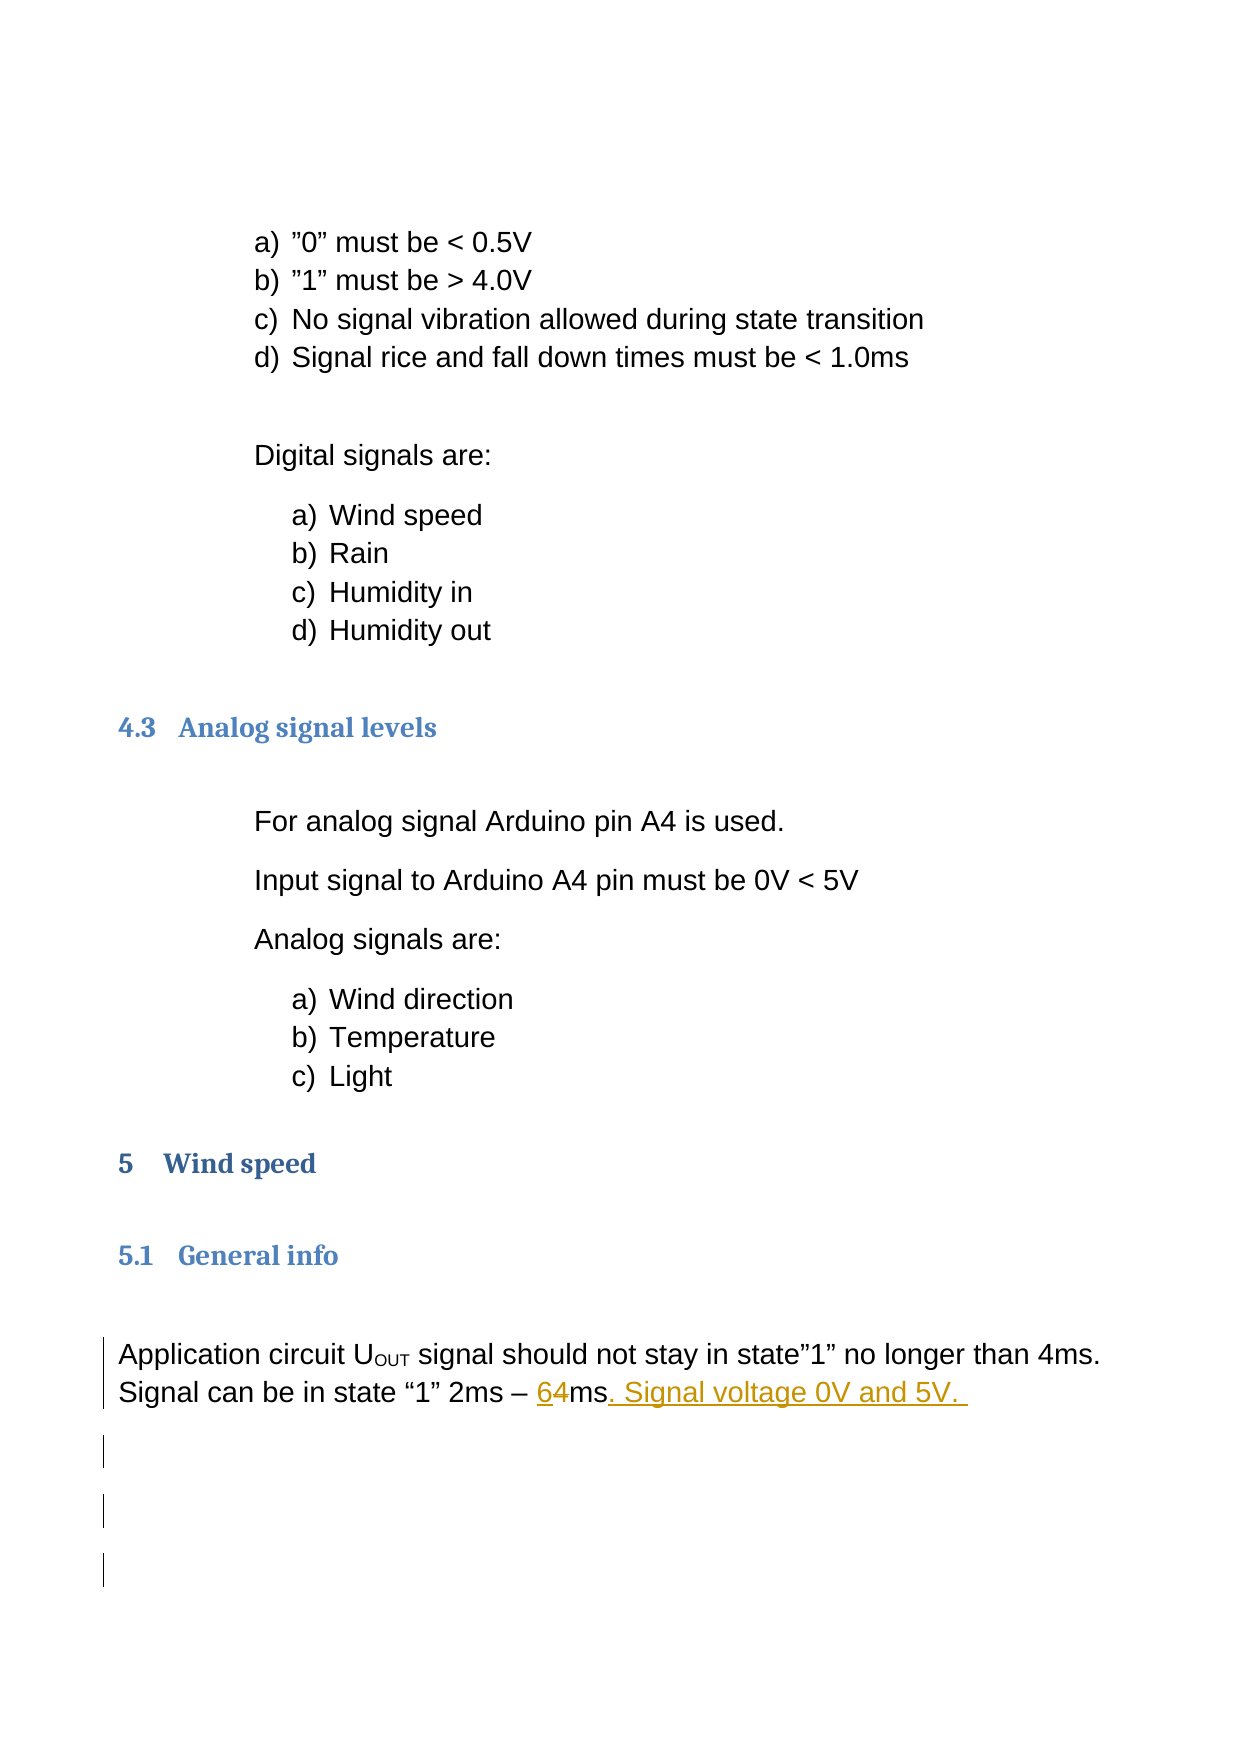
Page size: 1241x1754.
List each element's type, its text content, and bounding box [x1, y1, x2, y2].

text Analog signals are: [118, 922, 1122, 956]
subtitle General info [118, 1239, 1122, 1272]
text For analog signal Arduino pin A4 is used. [118, 803, 1122, 837]
list Humidity in [291, 575, 1122, 608]
list Humidity out [291, 613, 1122, 647]
list ”1” must be > 4.0V [254, 263, 1122, 297]
subtitle Wind speed [118, 1147, 1122, 1181]
list Rain [291, 536, 1122, 570]
list Light [291, 1059, 1122, 1092]
list ”0” must be < 0.5V [254, 225, 1122, 258]
list No signal vibration allowed during state transition [254, 302, 1122, 335]
list Wind speed [291, 498, 1122, 531]
text Application circuit UOUT signal should not stay in state”1” no longer than 4ms. Signal can be in state “1” 2ms – ms [118, 1337, 1122, 1409]
list Wind direction [291, 982, 1122, 1015]
list Temperature [291, 1020, 1122, 1054]
text Input signal to Arduino A4 pin must be 0V < 5V [118, 863, 1122, 896]
subtitle Analog signal levels [118, 711, 1122, 745]
list Signal rice and fall down times must be < 1.0ms [254, 340, 1122, 374]
text Digital signals are: [254, 438, 1122, 472]
